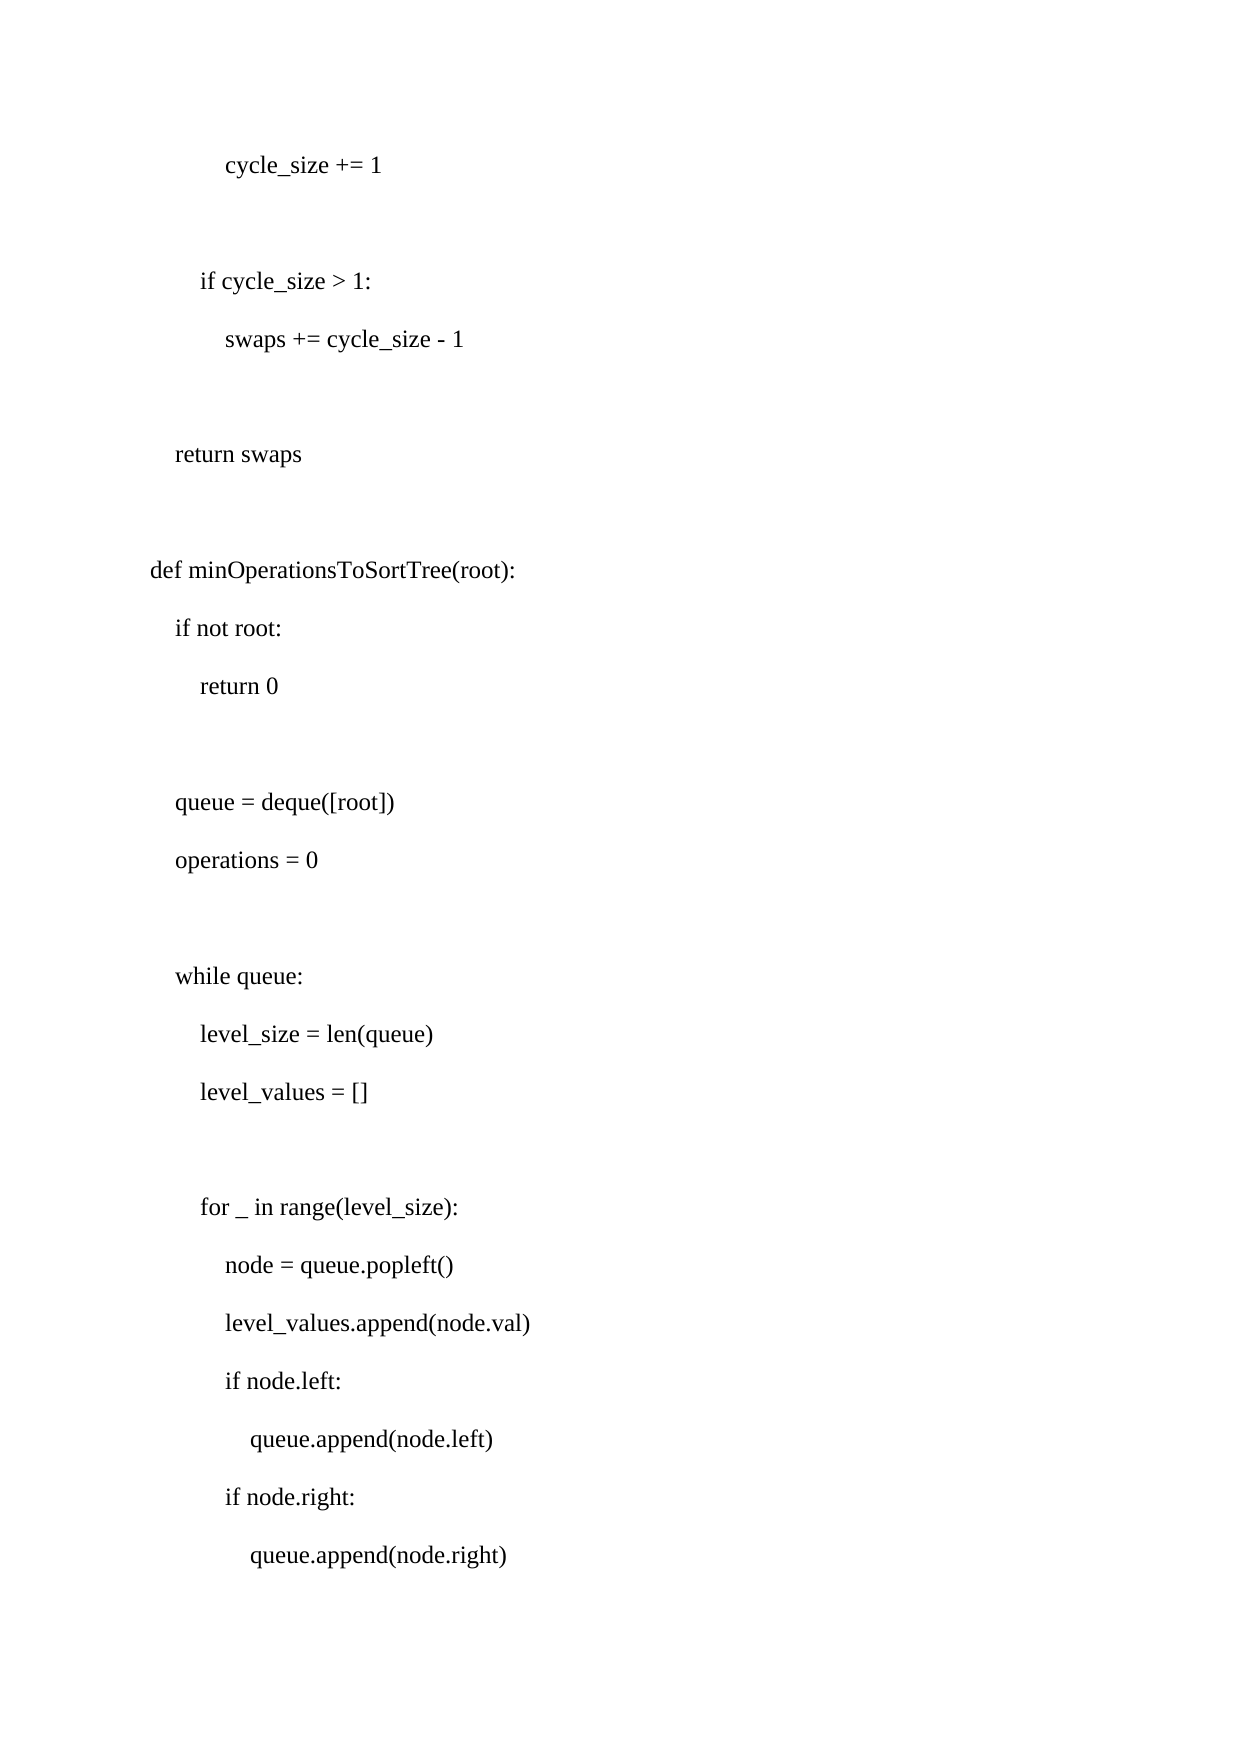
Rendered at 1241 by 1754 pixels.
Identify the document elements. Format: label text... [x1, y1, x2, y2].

text level_values.append(node.val) [150, 1308, 1090, 1337]
text while queue: [150, 961, 1090, 989]
text def minOperationsToSortTree(root): [150, 555, 1090, 584]
text level_size = len(queue) [150, 1019, 1090, 1047]
text swaps += cycle_size - 1 [150, 324, 1090, 352]
text return 0 [150, 671, 1090, 700]
text if not root: [150, 613, 1090, 642]
text queue.append(node.left) [150, 1424, 1090, 1453]
text return swaps [150, 439, 1090, 468]
text queue = deque([root]) [150, 787, 1090, 816]
text node = queue.popleft() [150, 1250, 1090, 1279]
text if node.right: [150, 1482, 1090, 1511]
text operations = 0 [150, 845, 1090, 874]
text queue.append(node.right) [150, 1540, 1090, 1569]
text if cycle_size > 1: [150, 266, 1090, 294]
text for _ in range(level_size): [150, 1192, 1090, 1221]
text cycle_size += 1 [150, 150, 1090, 179]
text level_values = [] [150, 1077, 1090, 1105]
text if node.left: [150, 1366, 1090, 1395]
